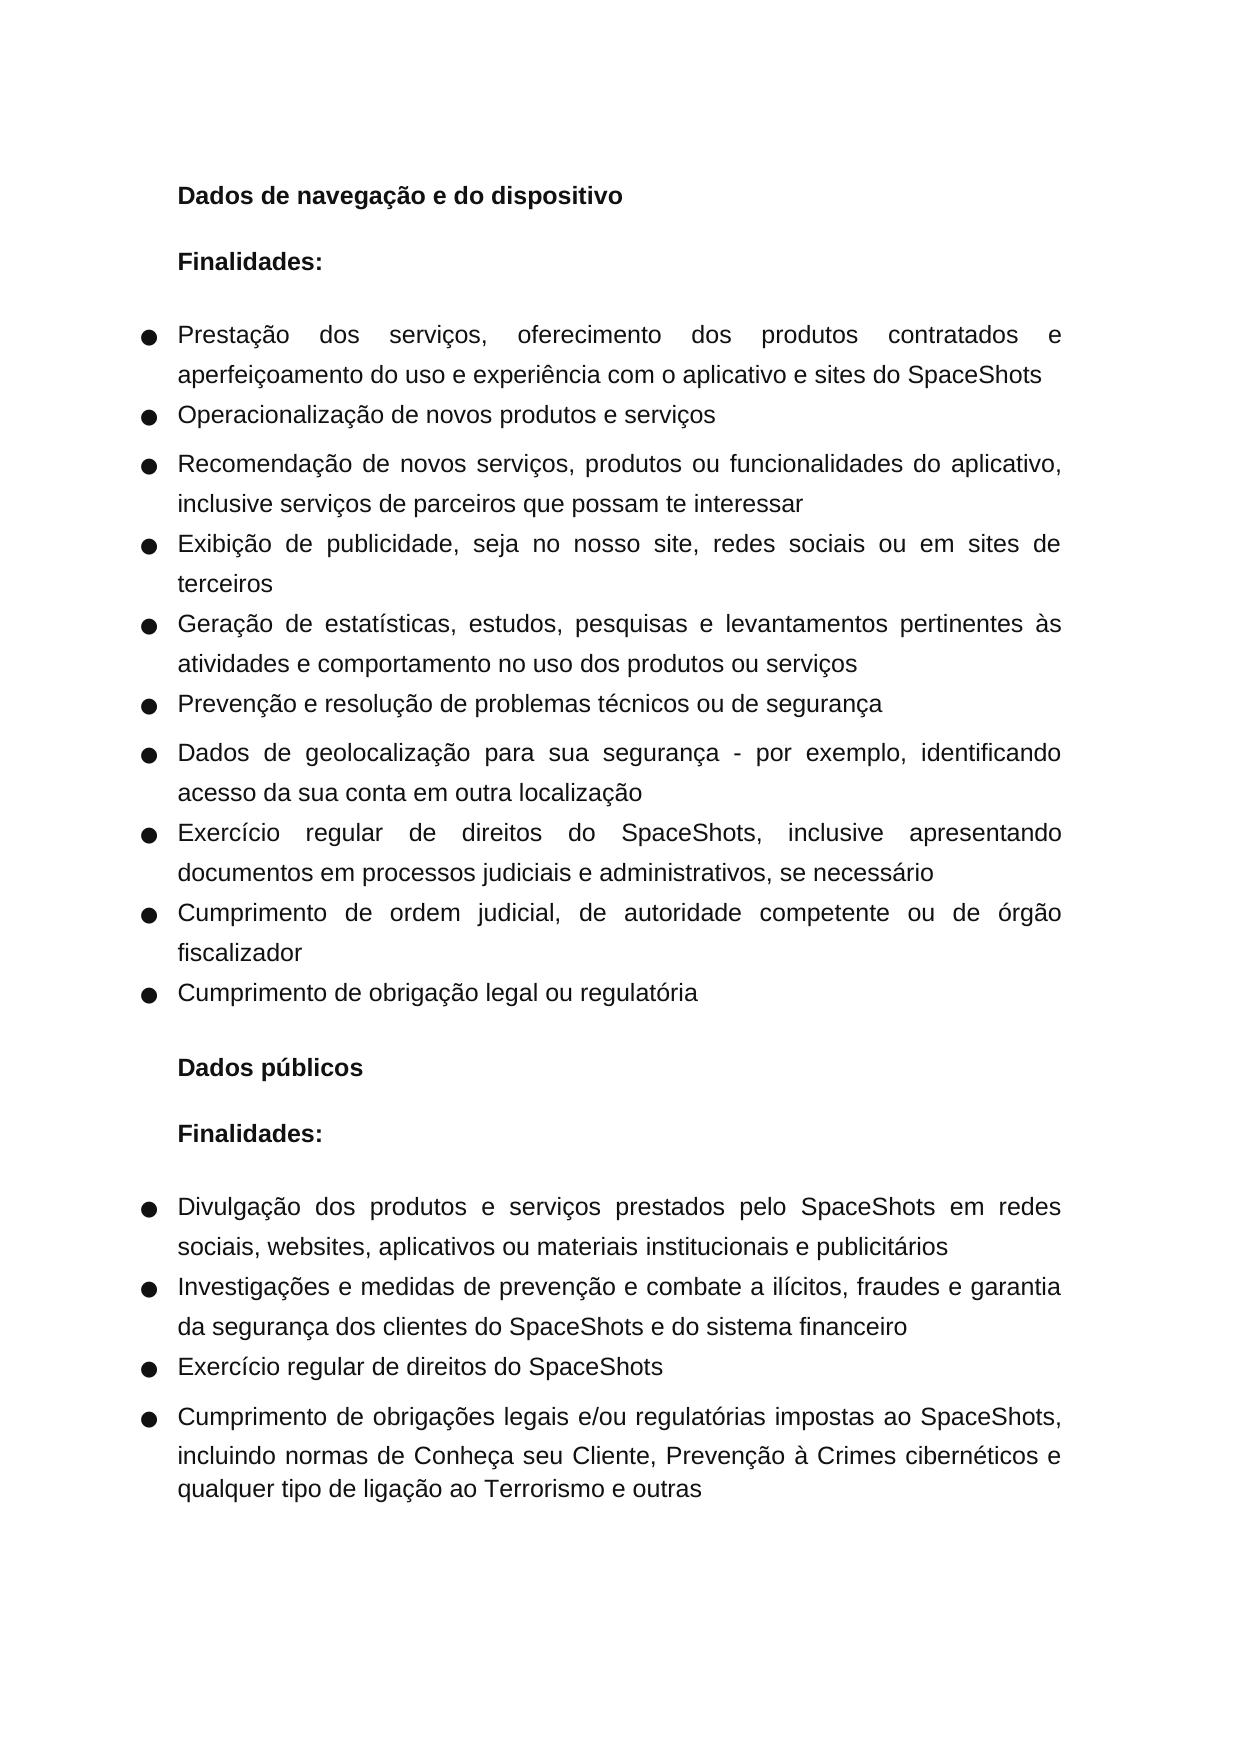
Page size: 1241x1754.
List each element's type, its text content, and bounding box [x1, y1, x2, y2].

list Geração de estatísticas, estudos, pesquisas e levantamentos pertinentes às atividades e comportamento no uso dos produtos ou serviços [140, 602, 1063, 677]
list Divulgação dos produtos e serviços prestados pelo SpaceShots em redes sociais, websites, aplicativos ou materiais institucionais e publicitários [140, 1185, 1063, 1261]
text Finalidades: [177, 1119, 1063, 1148]
list Exercício regular de direitos do SpaceShots [140, 1345, 1063, 1388]
list Prestação dos serviços, oferecimento dos produtos contratados e aperfeiçoamento do uso e experiência com o aplicativo e sites do SpaceShots [140, 313, 1063, 388]
list Cumprimento de obrigação legal ou regulatória [140, 971, 1063, 1013]
list Prevenção e resolução de problemas técnicos ou de segurança [140, 682, 1063, 724]
list Dados de geolocalização para sua segurança - por exemplo, identificando acesso da sua conta em outra localização [140, 731, 1063, 807]
list Investigações e medidas de prevenção e combate a ilícitos, fraudes e garantia da segurança dos clientes do SpaceShots e do sistema financeiro [140, 1265, 1063, 1341]
list Operacionalização de novos produtos e serviços [140, 393, 1063, 435]
list Cumprimento de obrigações legais e/ou regulatórias impostas ao SpaceShots, incluindo normas de Conheça seu Cliente, Prevenção à Crimes cibernéticos e qualquer tipo de ligação ao Terrorismo e outras [140, 1394, 1063, 1503]
text Finalidades: [177, 247, 1063, 275]
subtitle Dados públicos [177, 1053, 1063, 1082]
subtitle Dados de navegação e do dispositivo [177, 181, 1063, 209]
list Recomendação de novos serviços, produtos ou funcionalidades do aplicativo, inclusive serviços de parceiros que possam te interessar [140, 442, 1063, 517]
list Cumprimento de ordem judicial, de autoridade competente ou de órgão fiscalizador [140, 891, 1063, 967]
list Exibição de publicidade, seja no nosso site, redes sociais ou em sites de terceiros [140, 522, 1063, 597]
list Exercício regular de direitos do SpaceShots, inclusive apresentando documentos em processos judiciais e administrativos, se necessário [140, 811, 1063, 887]
